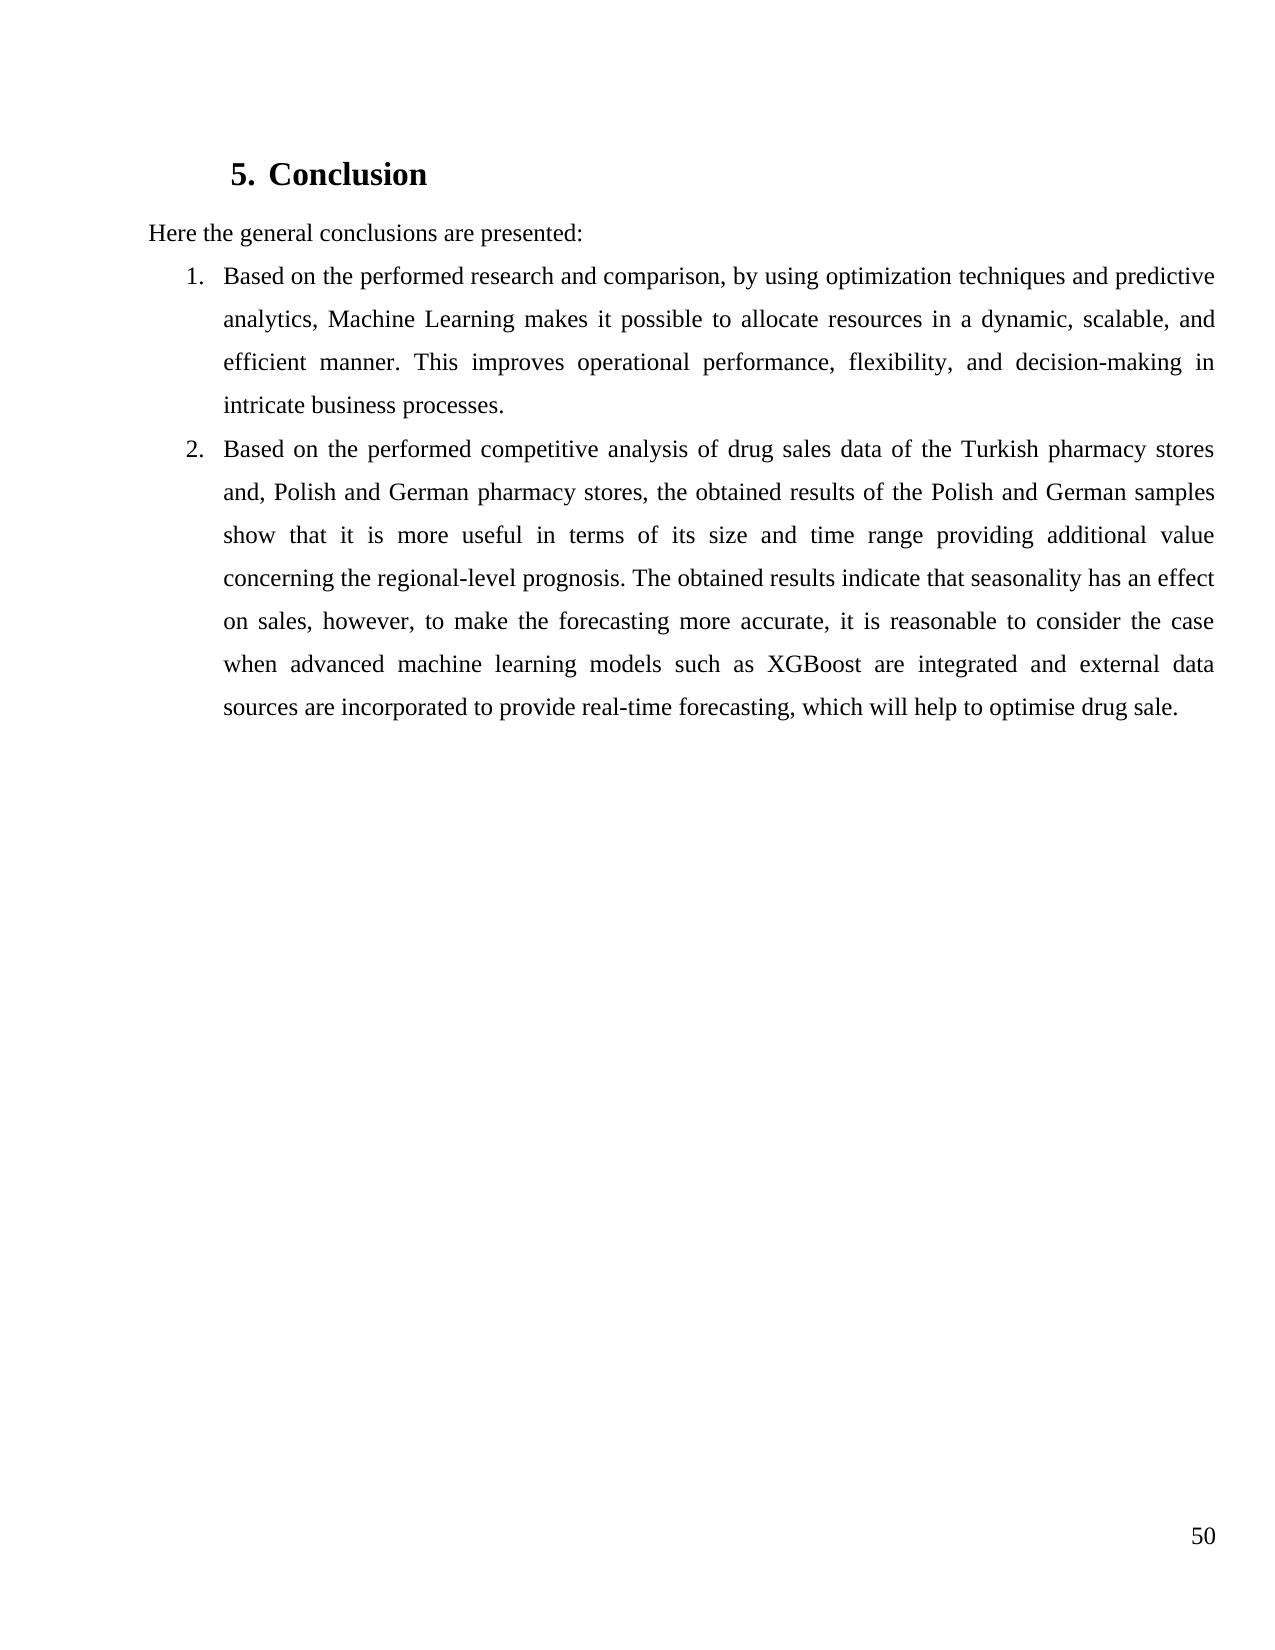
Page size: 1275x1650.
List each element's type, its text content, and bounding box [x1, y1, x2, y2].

list Based on the performed competitive analysis of drug sales data of the Turkish pharmacy stores and, Polish and German pharmacy stores, the obtained results of the Polish and German samples show that it is more useful in terms of its size and time range providing additional value concerning the regional-level prognosis. The obtained results indicate that seasonality has an effect on sales, however, to make the forecasting more accurate, it is reasonable to consider the case when advanced machine learning models such as XGBoost are integrated and external data sources are incorporated to provide real-time forecasting, which will help to optimise drug sale. [186, 434, 1216, 721]
list Based on the performed research and comparison, by using optimization techniques and predictive analytics, Machine Learning makes it possible to allocate resources in a dynamic, scalable, and efficient manner. This improves operational performance, flexibility, and decision-making in intricate business processes. [186, 261, 1216, 419]
subtitle Conclusion [155, 154, 1216, 193]
text Here the general conclusions are presented: [118, 218, 1216, 247]
